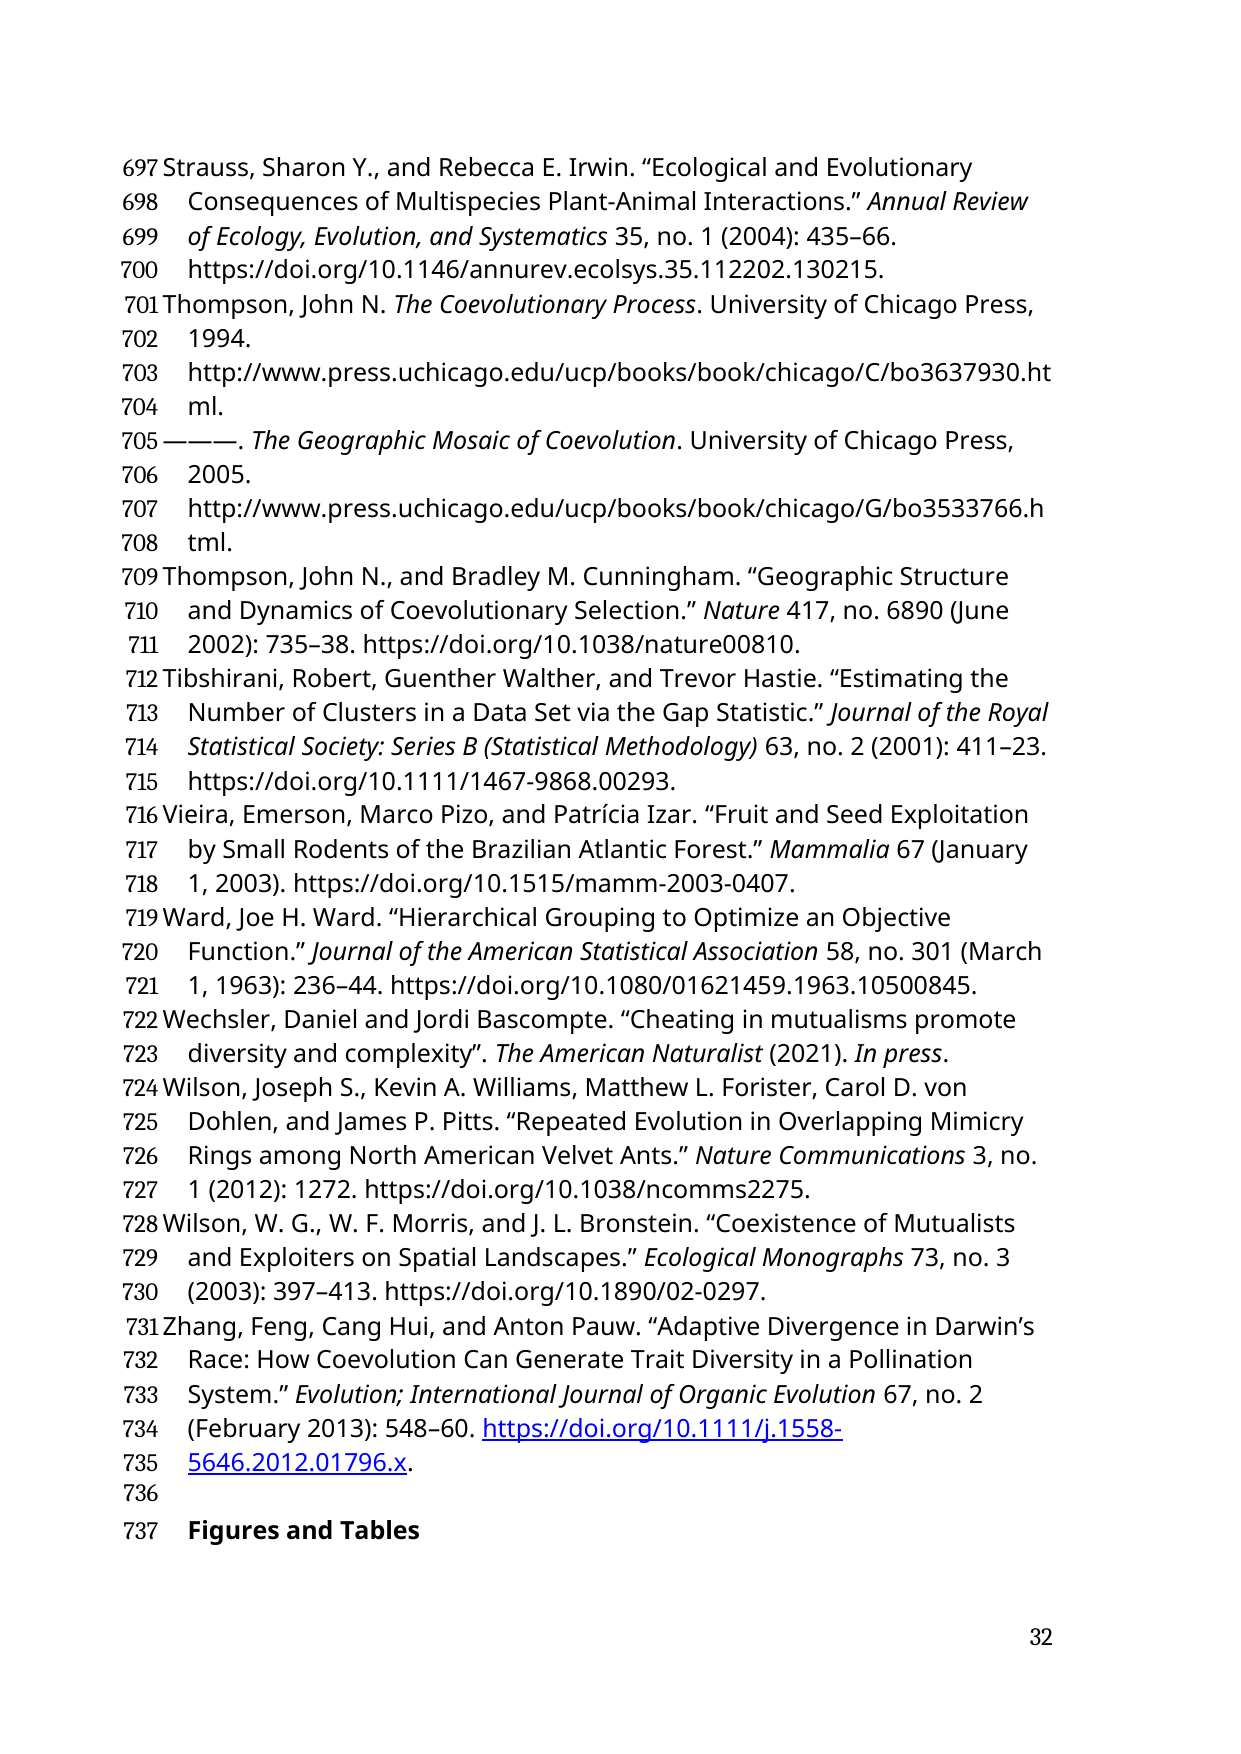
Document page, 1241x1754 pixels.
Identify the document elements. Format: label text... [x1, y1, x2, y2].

text Thompson, John N. The Coevolutionary Process. University of Chicago Press, 1994. http://www.press.uchicago.edu/ucp/books/book/chicago/C/bo3637930.html. [162, 286, 1053, 422]
text Thompson, John N., and Bradley M. Cunningham. “Geographic Structure and Dynamics of Coevolutionary Selection.” Nature 417, no. 6890 (June 2002): 735–38. https://doi.org/10.1038/nature00810. [162, 559, 1053, 661]
text Tibshirani, Robert, Guenther Walther, and Trevor Hastie. “Estimating the Number of Clusters in a Data Set via the Gap Statistic.” Journal of the Royal Statistical Society: Series B (Statistical Methodology) 63, no. 2 (2001): 411–23. https://doi.org/10.1111/1467-9868.00293. [162, 661, 1053, 797]
text Wilson, W. G., W. F. Morris, and J. L. Bronstein. “Coexistence of Mutualists and Exploiters on Spatial Landscapes.” Ecological Monographs 73, no. 3 (2003): 397–413. https://doi.org/10.1890/02-0297. [162, 1206, 1053, 1308]
text ———. The Geographic Mosaic of Coevolution. University of Chicago Press, 2005. http://www.press.uchicago.edu/ucp/books/book/chicago/G/bo3533766.html. [162, 422, 1053, 559]
text Wilson, Joseph S., Kevin A. Williams, Matthew L. Forister, Carol D. von Dohlen, and James P. Pitts. “Repeated Evolution in Overlapping Mimicry Rings among North American Velvet Ants.” Nature Communications 3, no. 1 (2012): 1272. https://doi.org/10.1038/ncomms2275. [162, 1070, 1053, 1206]
text Wechsler, Daniel and Jordi Bascompte. “Cheating in mutualisms promote diversity and complexity”. The American Naturalist (2021). In press. [162, 1002, 1053, 1070]
text Figures and Tables [187, 1512, 1053, 1547]
text Strauss, Sharon Y., and Rebecca E. Irwin. “Ecological and Evolutionary Consequences of Multispecies Plant-Animal Interactions.” Annual Review of Ecology, Evolution, and Systematics 35, no. 1 (2004): 435–66. https://doi.org/10.1146/annurev.ecolsys.35.112202.130215. [162, 150, 1053, 286]
text Vieira, Emerson, Marco Pizo, and Patrícia Izar. “Fruit and Seed Exploitation by Small Rodents of the Brazilian Atlantic Forest.” Mammalia 67 (January 1, 2003). https://doi.org/10.1515/mamm-2003-0407. [162, 797, 1053, 899]
text Ward, Joe H. Ward. “Hierarchical Grouping to Optimize an Objective Function.” Journal of the American Statistical Association 58, no. 301 (March 1, 1963): 236–44. https://doi.org/10.1080/01621459.1963.10500845. [162, 899, 1053, 1002]
text Zhang, Feng, Cang Hui, and Anton Pauw. “Adaptive Divergence in Darwin’s Race: How Coevolution Can Generate Trait Diversity in a Pollination System.” Evolution; International Journal of Organic Evolution 67, no. 2 (February 2013): 548–60. https://doi.org/10.1111/j.1558-5646.2012.01796.x. [162, 1308, 1053, 1478]
